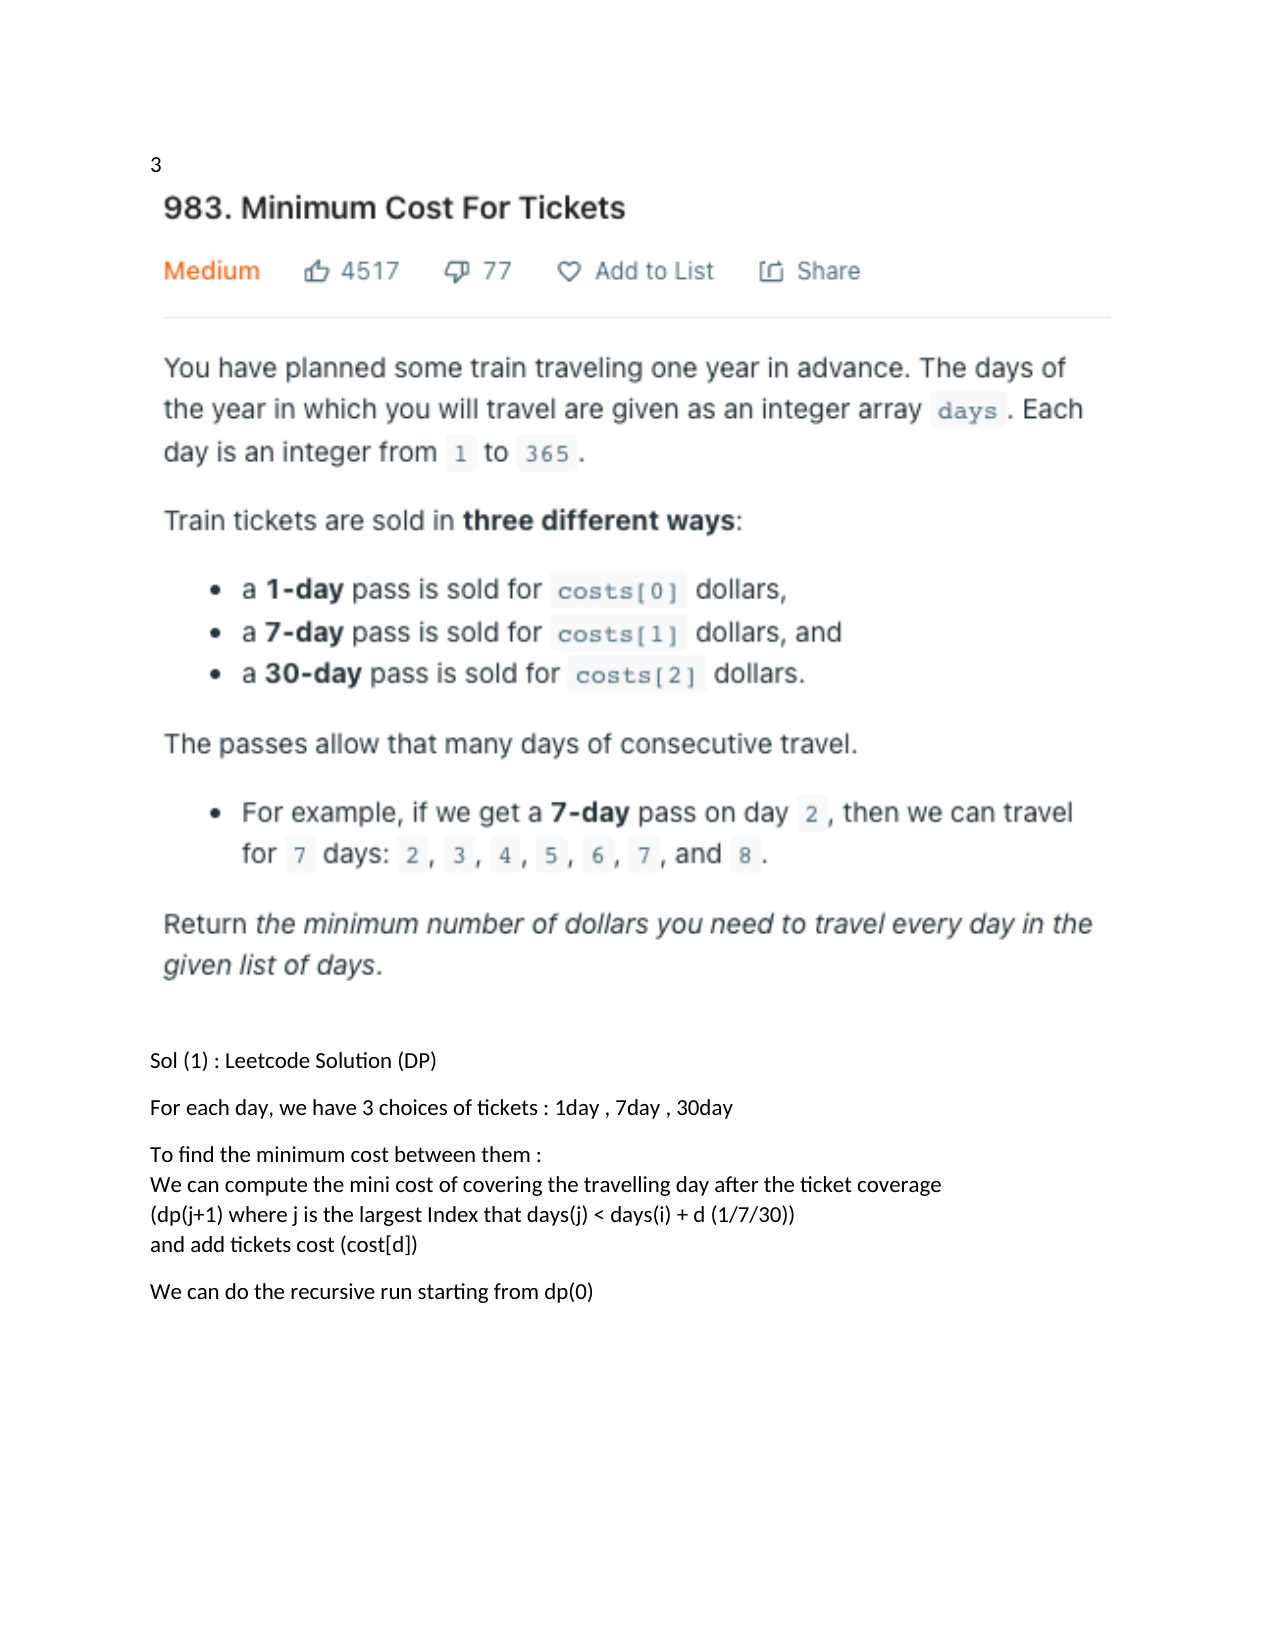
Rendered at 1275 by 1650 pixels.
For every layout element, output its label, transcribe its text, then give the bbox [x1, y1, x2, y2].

text To find the minimum cost between them : We can compute the mini cost of covering the travelling day after the ticket coverage (dp(j+1) where j is the largest Index that days(j) < days(i) + d (1/7/30)) and add tickets cost (cost[d]) [150, 1140, 1125, 1258]
text 3 [150, 150, 1125, 180]
text Sol (1) : Leetcode Solution (DP) [150, 1046, 1125, 1074]
picture [150, 180, 1127, 1028]
text We can do the recursive run starting from dp(0) [150, 1277, 1125, 1305]
text For each day, we have 3 choices of tickets : 1day , 7day , 30day [150, 1093, 1125, 1121]
